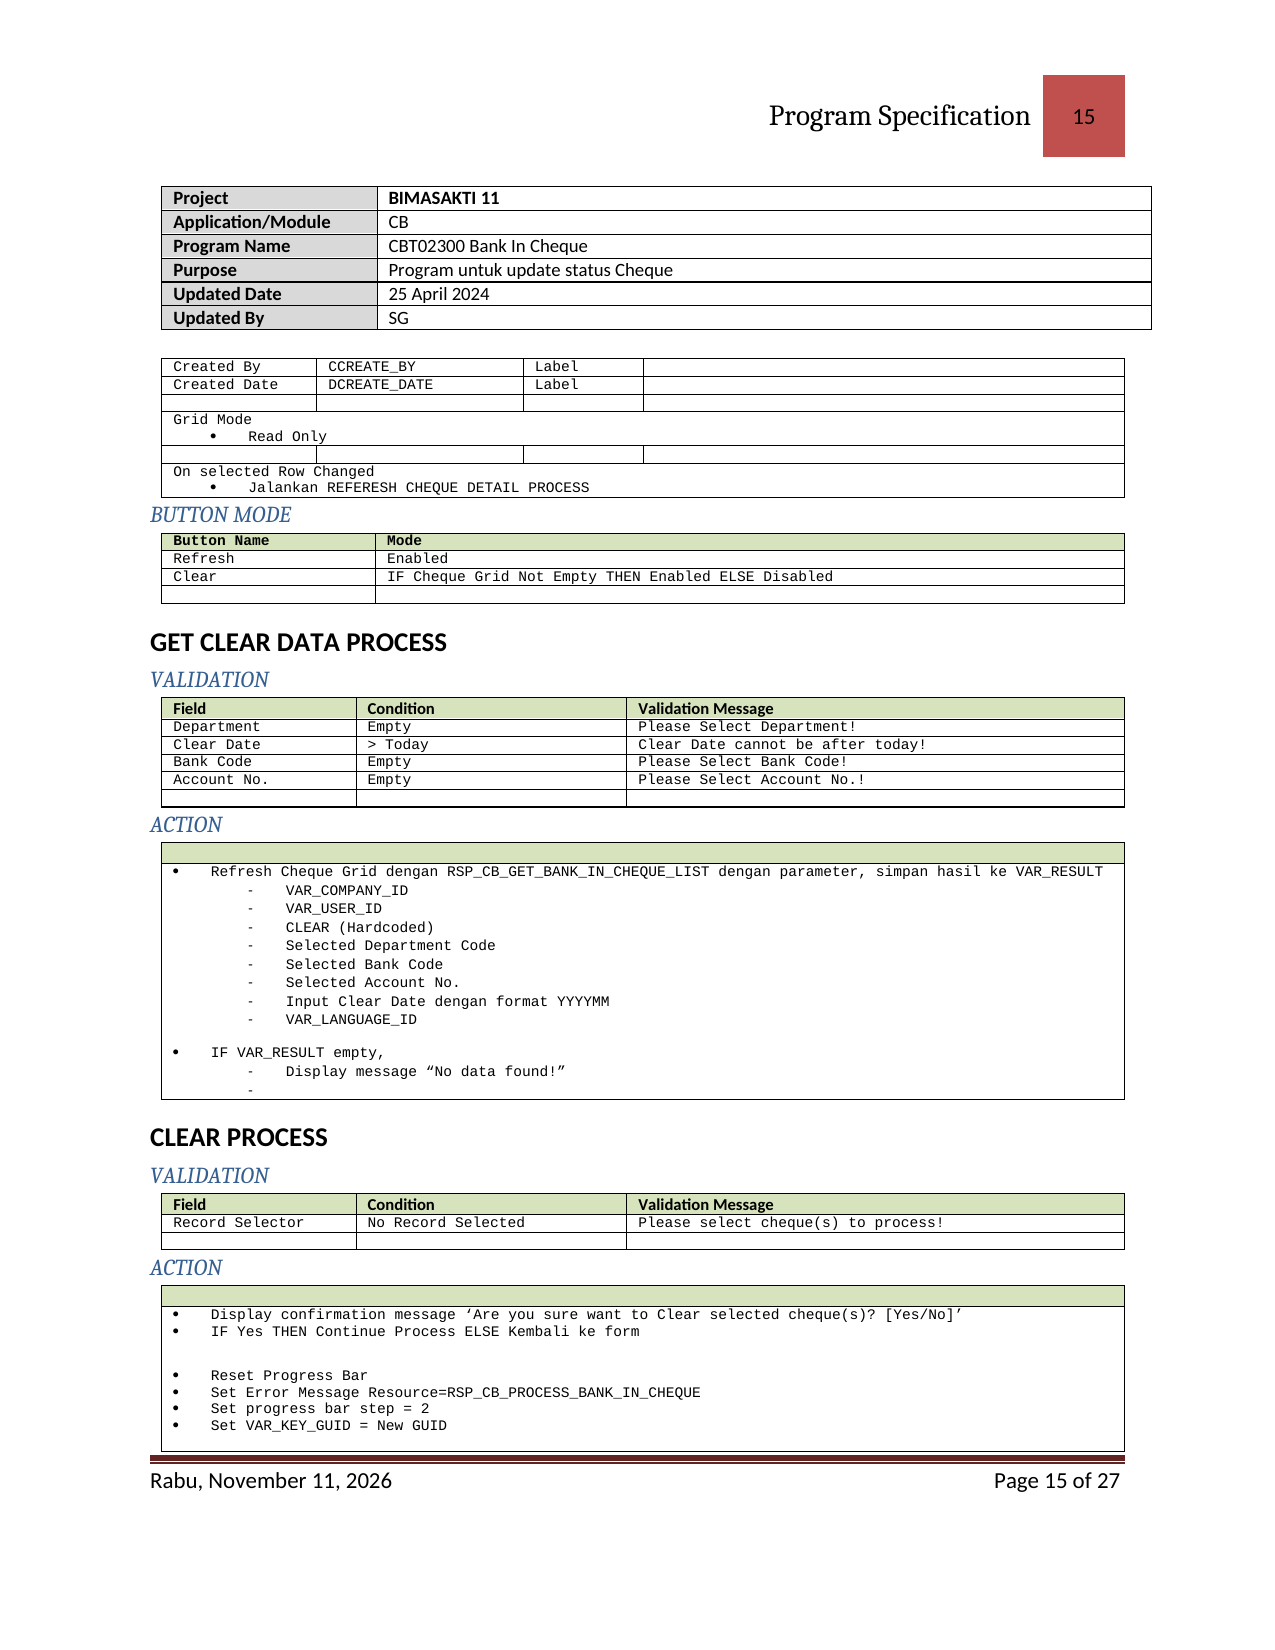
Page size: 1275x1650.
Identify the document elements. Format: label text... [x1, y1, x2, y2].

table_header Condition [357, 1194, 626, 1214]
table_cell Label [524, 359, 643, 376]
table_cell DCREATE_DATE [317, 377, 523, 393]
table_cell No Record Selected [357, 1215, 626, 1232]
table_cell Clear [162, 569, 375, 585]
table_cell Enabled [376, 551, 1124, 568]
table_header Button Name [162, 534, 375, 550]
table_cell [357, 790, 626, 806]
table_cell [162, 446, 316, 463]
table_cell IF Cheque Grid Not Empty THEN Enabled ELSE Disabled [376, 569, 1124, 585]
table_cell [644, 446, 1124, 463]
table_header Validation Message [627, 1194, 1124, 1214]
table_cell Empty [357, 755, 626, 771]
subtitle VALIDATION [150, 667, 1125, 693]
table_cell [162, 1307, 1124, 1451]
table_cell Clear Date cannot be after today! [627, 737, 1124, 754]
subtitle ACTION [150, 1254, 1125, 1281]
table_header [162, 843, 1124, 863]
table_header [162, 1286, 1124, 1306]
subtitle ACTION [150, 812, 1125, 838]
table_cell Please Select Department! [627, 720, 1124, 736]
table_cell Record Selector [162, 1215, 356, 1232]
subtitle VALIDATION [150, 1163, 1125, 1189]
table_header Field [162, 1194, 356, 1214]
table_header Validation Message [627, 698, 1124, 718]
table_header Mode [376, 534, 1124, 550]
table_cell Refresh Cheque Grid dengan RSP_CB_GET_BANK_IN_CHEQUE_LIST dengan parameter, simpan hasil ke VAR_RESULT VAR_COMPANY_ID VAR_USER_ID CLEAR (Hardcoded) Selected Department Code Selected Bank Code Selected Account No. Input Clear Date dengan format YYYYMM VAR_LANGUAGE_ID IF VAR_RESULT empty, Display message “No data found!” [162, 864, 1124, 1099]
table_cell [644, 359, 1124, 376]
table_cell [357, 1233, 626, 1249]
table_cell [317, 395, 523, 411]
subtitle CLEAR PROCESS [150, 1121, 1125, 1153]
table_cell [644, 395, 1124, 411]
subtitle BUTTON MODE [150, 502, 1125, 529]
table_cell [376, 586, 1124, 603]
table_cell > Today [357, 737, 626, 754]
table_cell [162, 790, 356, 806]
table_header Condition [357, 698, 626, 718]
table_cell [524, 395, 643, 411]
table_cell [627, 790, 1124, 806]
table_cell [627, 1233, 1124, 1249]
table_cell CCREATE_BY [317, 359, 523, 376]
table_cell Please Select Bank Code! [627, 755, 1124, 771]
table_cell [162, 395, 316, 411]
table_cell Grid Mode Read Only [162, 412, 1124, 445]
table_cell Bank Code [162, 755, 356, 771]
table_cell Please Select Account No.! [627, 772, 1124, 789]
table_cell Please select cheque(s) to process! [627, 1215, 1124, 1232]
table_cell Department [162, 720, 356, 736]
table_cell [524, 446, 643, 463]
table_cell Created By [162, 359, 316, 376]
table_header Field [162, 698, 356, 718]
table_cell Label [524, 377, 643, 393]
table_cell On selected Row Changed Jalankan REFERESH CHEQUE DETAIL PROCESS [162, 464, 1124, 497]
table_cell Clear Date [162, 737, 356, 754]
table_cell [162, 1233, 356, 1249]
table_cell [644, 377, 1124, 393]
table_cell [162, 586, 375, 603]
subtitle GET CLEAR DATA PROCESS [150, 625, 1125, 658]
table_cell [317, 446, 523, 463]
table_cell Refresh [162, 551, 375, 568]
table_cell Empty [357, 772, 626, 789]
table_cell Account No. [162, 772, 356, 789]
table_cell Empty [357, 720, 626, 736]
table_cell Created Date [162, 377, 316, 393]
